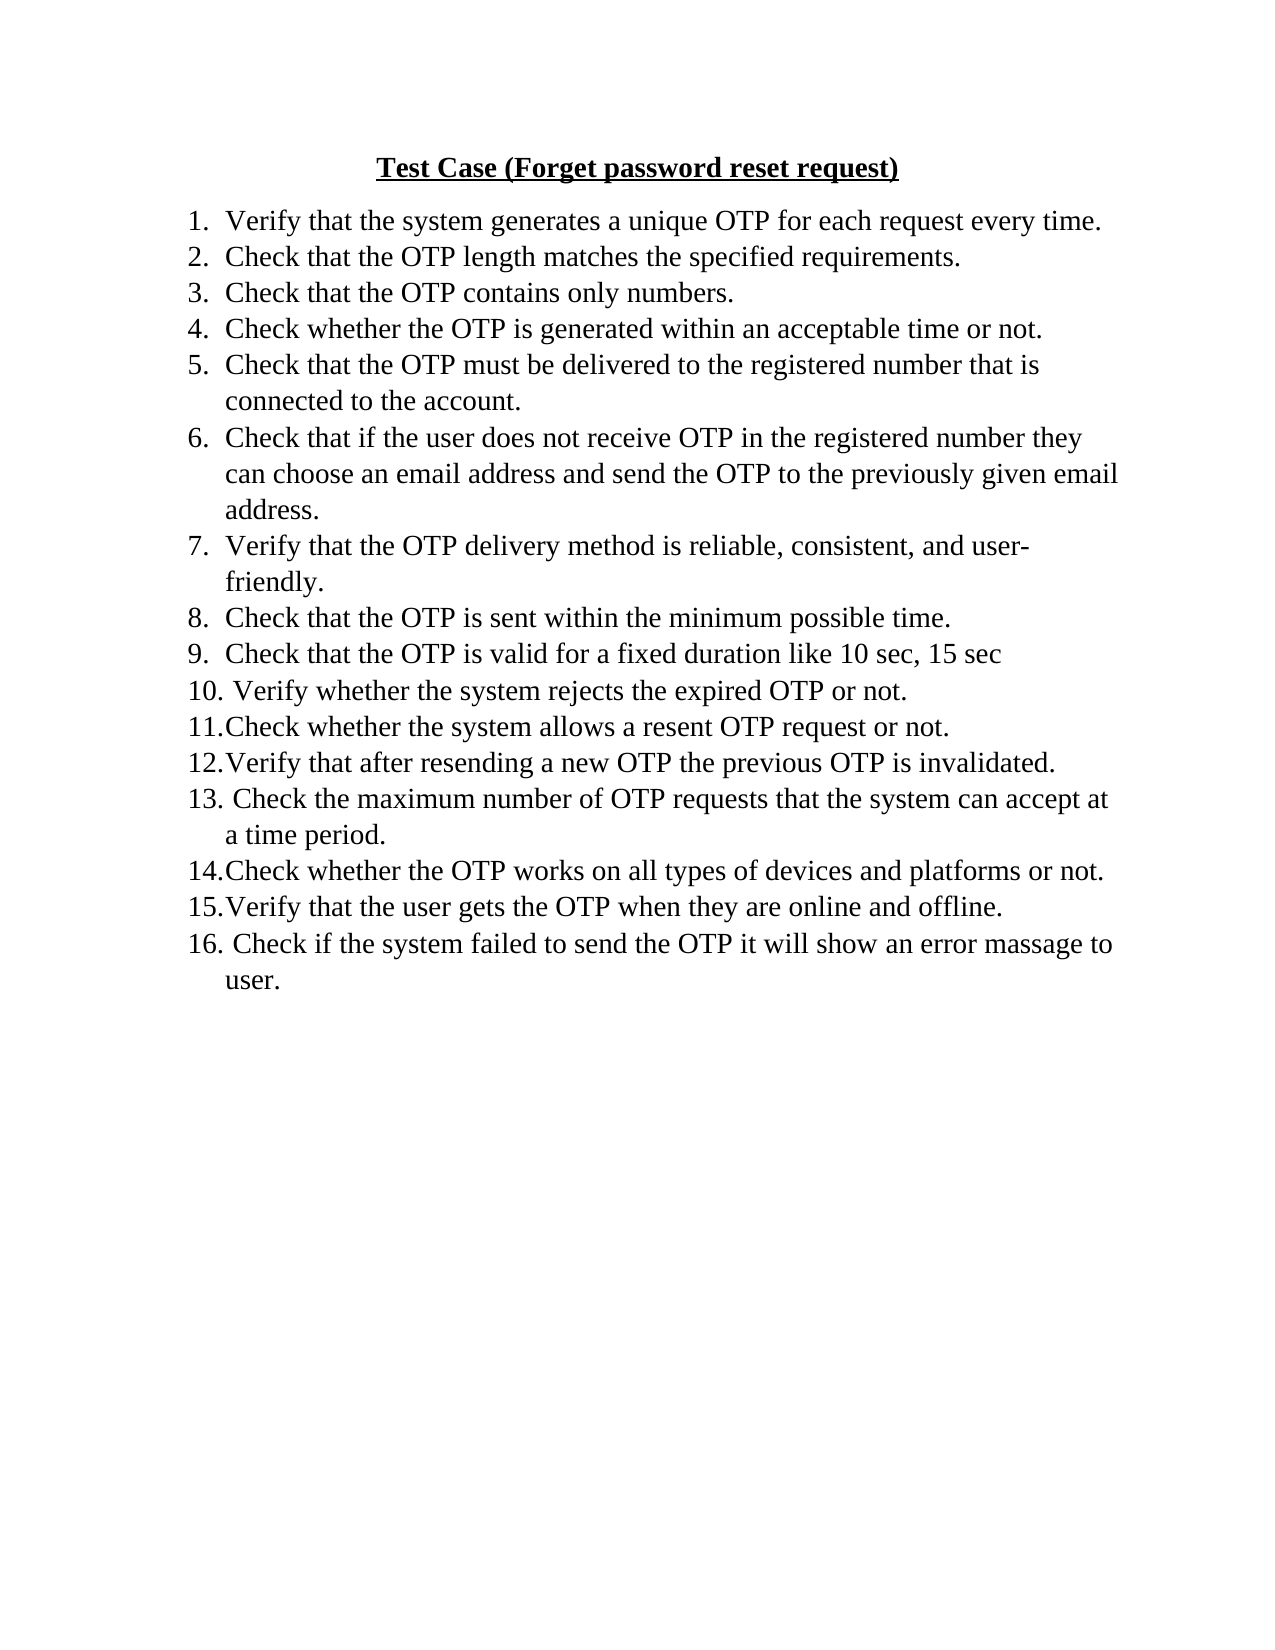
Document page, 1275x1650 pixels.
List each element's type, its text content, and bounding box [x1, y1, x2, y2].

list Check that the OTP must be delivered to the registered number that is connected to the account. [187, 347, 1125, 417]
text Test Case (Forget password reset request) [150, 150, 1125, 183]
list Check the maximum number of OTP requests that the system can accept at a time period. [187, 781, 1125, 851]
list Check whether the OTP works on all types of devices and platforms or not. [187, 853, 1125, 887]
list Check that the OTP is valid for a fixed duration like 10 sec, 15 sec [187, 637, 1125, 670]
list Check that if the user does not receive OTP in the registered number they can choose an email address and send the OTP to the previously given email address. [187, 420, 1125, 526]
list Verify that after resending a new OTP the previous OTP is invalidated. [187, 745, 1125, 778]
list Verify that the system generates a unique OTP for each request every time. [187, 203, 1125, 236]
list Verify that the OTP delivery method is reliable, consistent, and user-friendly. [187, 528, 1125, 598]
list Verify that the user gets the OTP when they are online and offline. [187, 889, 1125, 923]
list Check that the OTP contains only numbers. [187, 275, 1125, 309]
list Check that the OTP length matches the specified requirements. [187, 239, 1125, 272]
list Verify whether the system rejects the expired OTP or not. [187, 673, 1125, 706]
list Check that the OTP is sent within the minimum possible time. [187, 600, 1125, 634]
list Check if the system failed to send the OTP it will show an error massage to user. [187, 926, 1125, 995]
list Check whether the system allows a resent OTP request or not. [187, 709, 1125, 742]
list Check whether the OTP is generated within an acceptable time or not. [187, 311, 1125, 345]
